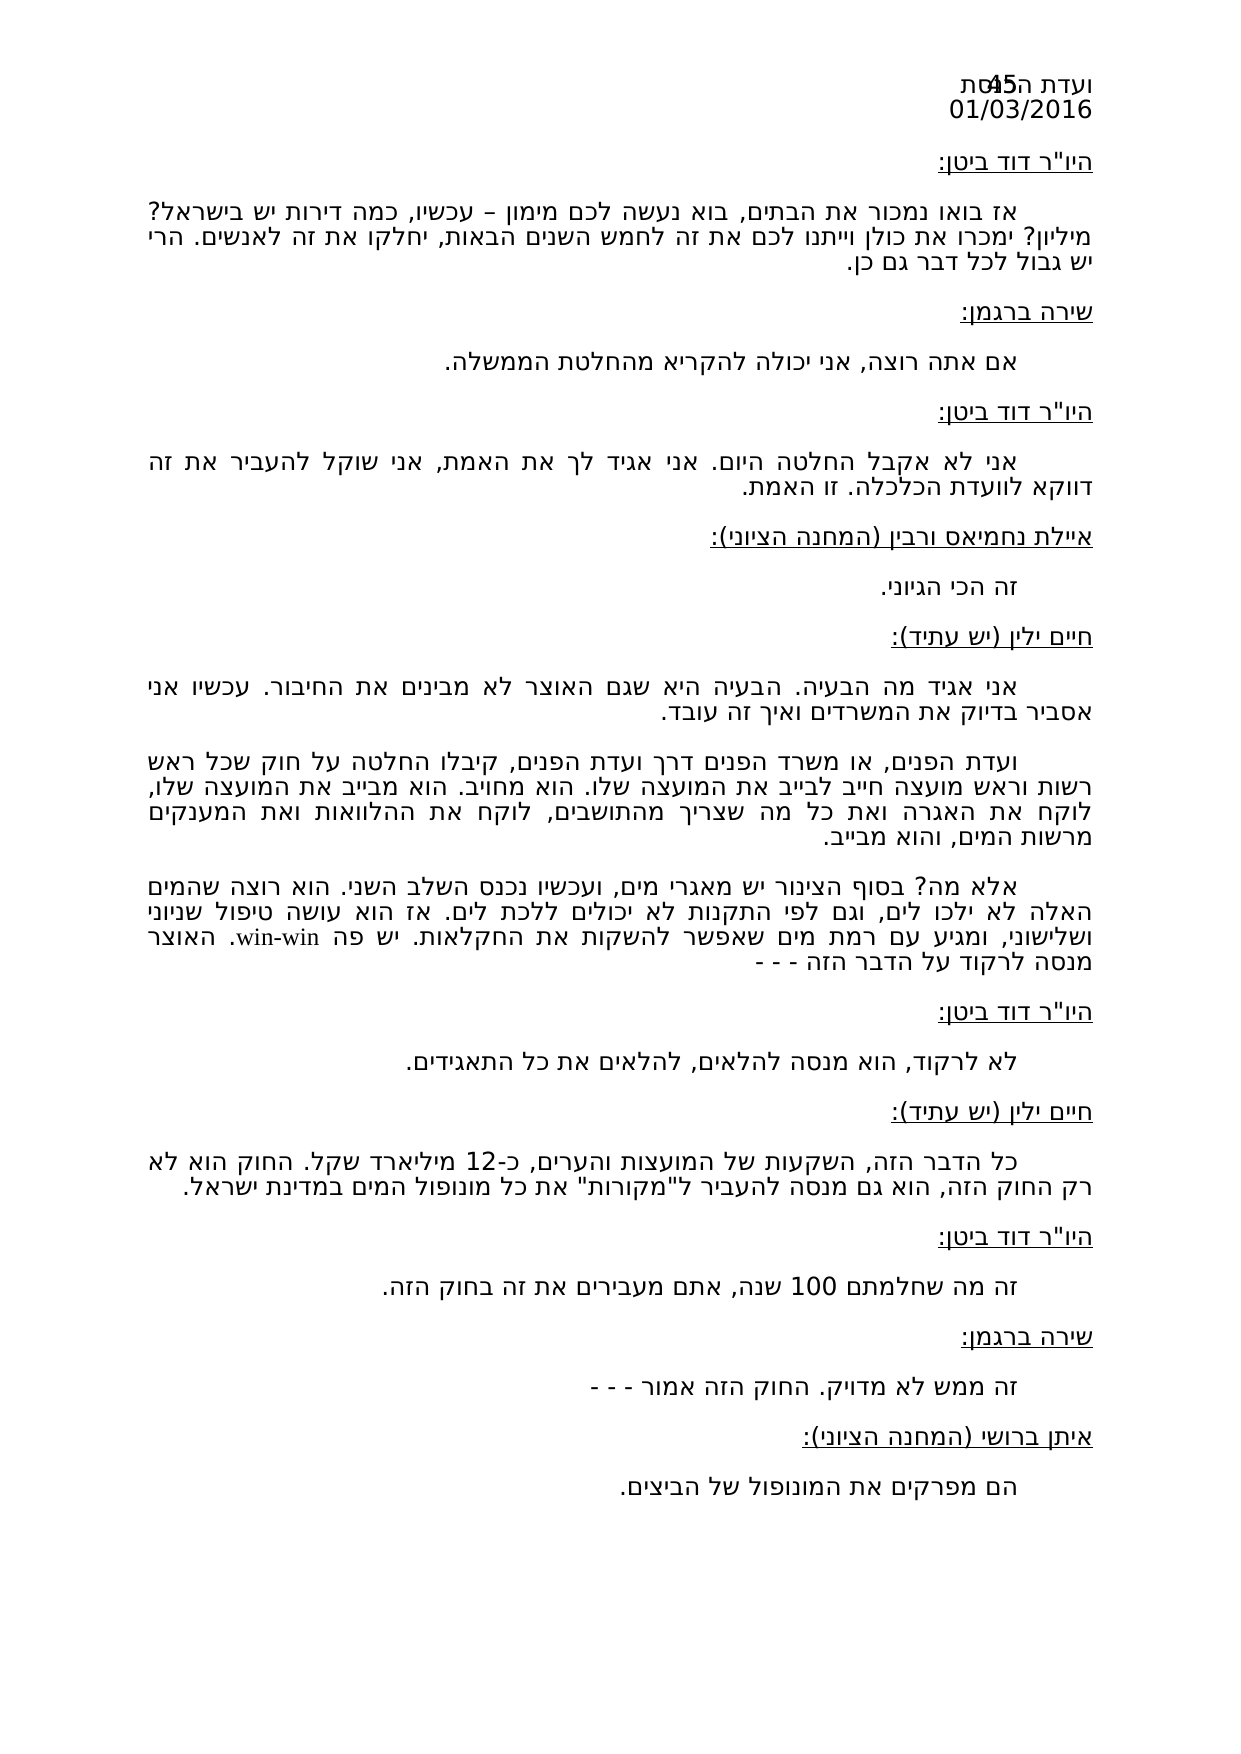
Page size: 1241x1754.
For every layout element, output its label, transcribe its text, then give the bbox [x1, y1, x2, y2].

text חיים ילין (יש עתיד): [147, 625, 1093, 650]
text איילת נחמיאס ורבין (המחנה הציוני): [147, 525, 1093, 550]
text לא לרקוד, הוא מנסה להלאים, להלאים את כל התאגידים. [147, 1050, 1093, 1075]
text היו"ר דוד ביטן: [147, 1000, 1093, 1025]
text איתן ברושי (המחנה הציוני): [147, 1425, 1093, 1450]
text כל הדבר הזה, השקעות של המועצות והערים, כ-12 מיליארד שקל. החוק הוא לא רק החוק הזה, הוא גם מנסה להעביר ל"מקורות" את כל מונופול המים במדינת ישראל. [147, 1150, 1093, 1200]
text אז בואו נמכור את הבתים, בוא נעשה לכם מימון – עכשיו, כמה דירות יש בישראל? מיליון? ימכרו את כולן וייתנו לכם את זה לחמש השנים הבאות, יחלקו את זה לאנשים. הרי יש גבול לכל דבר גם כן. [147, 200, 1093, 275]
text אני לא אקבל החלטה היום. אני אגיד לך את האמת, אני שוקל להעביר את זה דווקא לוועדת הכלכלה. זו האמת. [147, 450, 1093, 500]
text שירה ברגמן: [147, 1325, 1093, 1350]
text שירה ברגמן: [147, 300, 1093, 325]
text חיים ילין (יש עתיד): [147, 1100, 1093, 1125]
text זה ממש לא מדויק. החוק הזה אמור - - - [147, 1375, 1093, 1400]
text אני אגיד מה הבעיה. הבעיה היא שגם האוצר לא מבינים את החיבור. עכשיו אני אסביר בדיוק את המשרדים ואיך זה עובד. [147, 675, 1093, 725]
text אם אתה רוצה, אני יכולה להקריא מהחלטת הממשלה. [147, 350, 1093, 375]
text היו"ר דוד ביטן: [147, 150, 1093, 175]
text זה מה שחלמתם 100 שנה, אתם מעבירים את זה בחוק הזה. [147, 1275, 1093, 1300]
text הם מפרקים את המונופול של הביצים. [147, 1475, 1093, 1500]
text היו"ר דוד ביטן: [147, 1225, 1093, 1250]
text אלא מה? בסוף הצינור יש מאגרי מים, ועכשיו נכנס השלב השני. הוא רוצה שהמים האלה לא ילכו לים, וגם לפי התקנות לא יכולים ללכת לים. אז הוא עושה טיפול שניוני ושלישוני, ומגיע עם רמת מים שאפשר להשקות את החקלאות. יש פה win-win. האוצר מנסה לרקוד על הדבר הזה - - - [147, 875, 1093, 975]
text ועדת הפנים, או משרד הפנים דרך ועדת הפנים, קיבלו החלטה על חוק שכל ראש רשות וראש מועצה חייב לבייב את המועצה שלו. הוא מחויב. הוא מבייב את המועצה שלו, לוקח את האגרה ואת כל מה שצריך מהתושבים, לוקח את ההלוואות ואת המענקים מרשות המים, והוא מבייב. [147, 750, 1093, 850]
text זה הכי הגיוני. [147, 575, 1093, 600]
text היו"ר דוד ביטן: [147, 400, 1093, 425]
